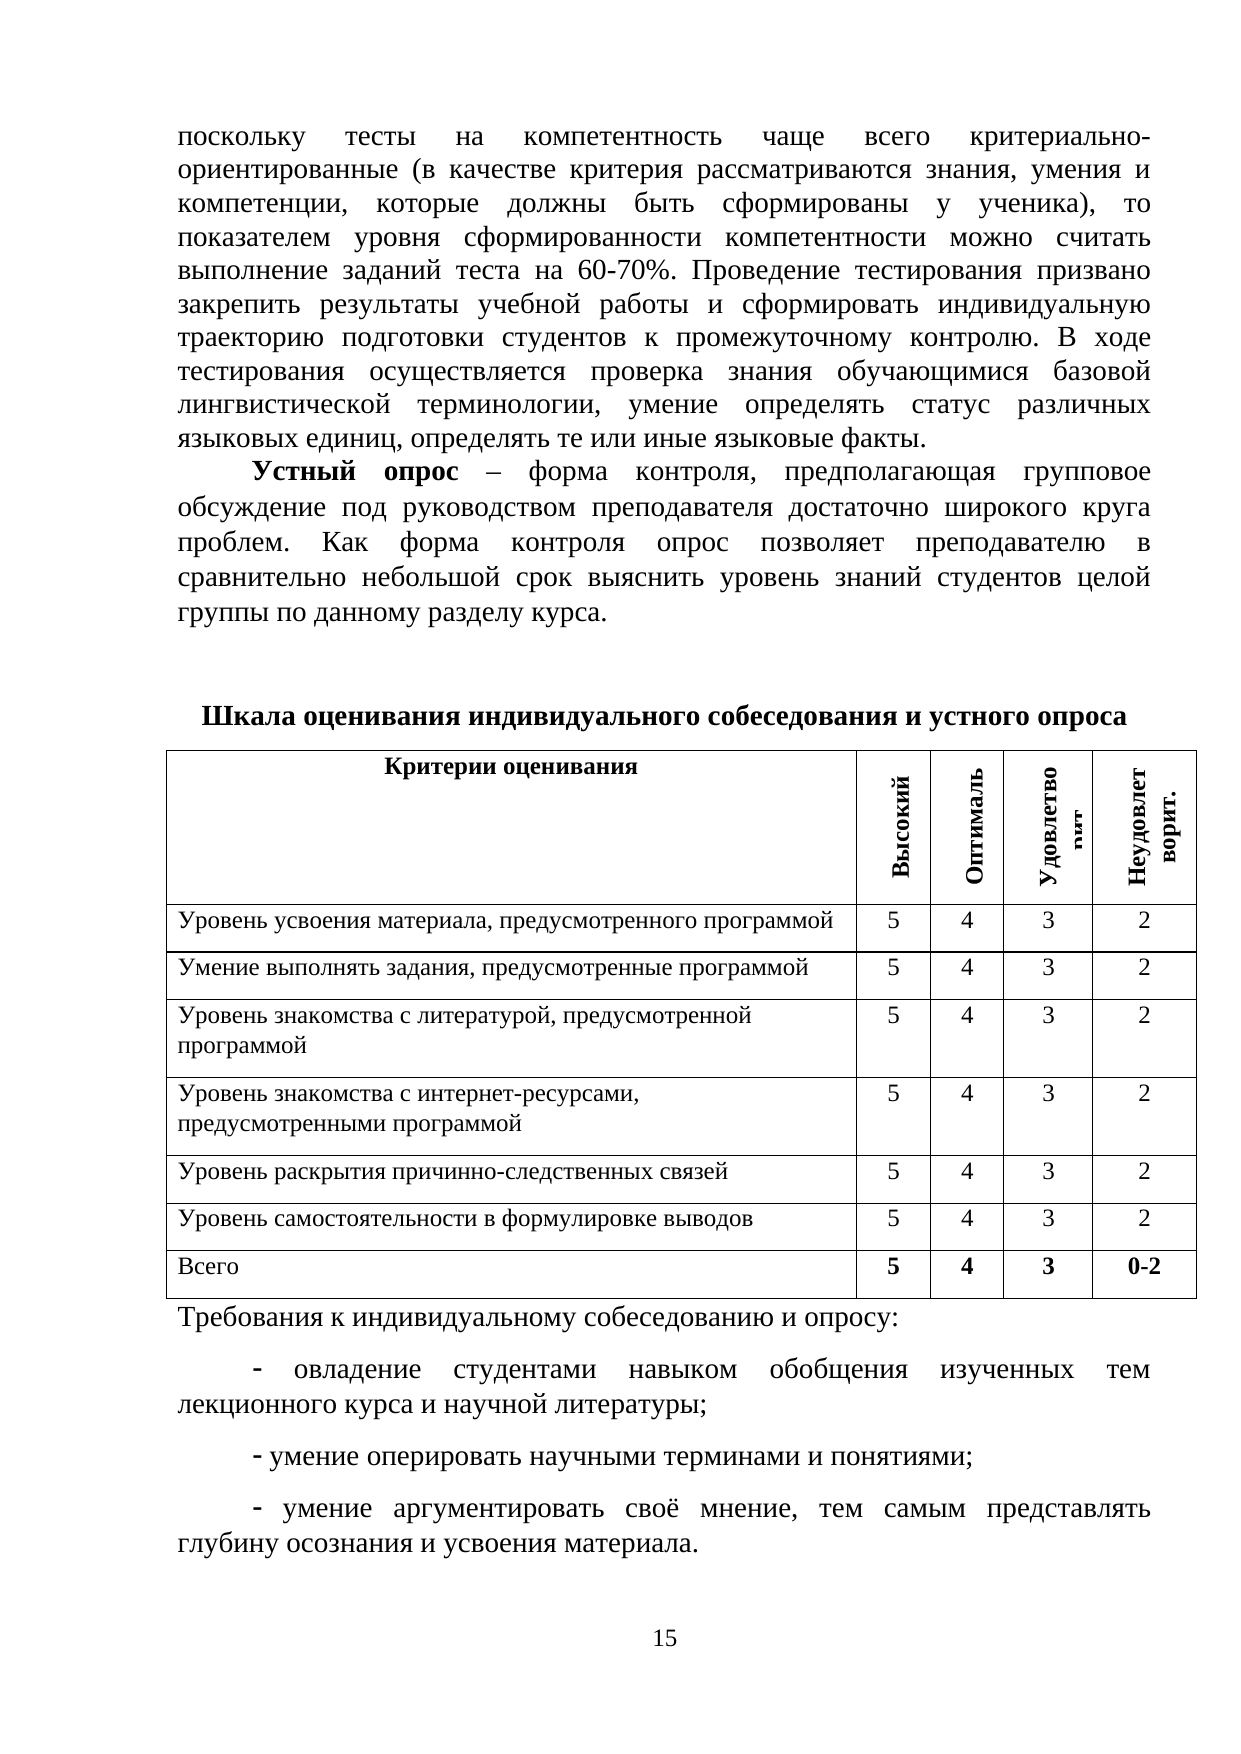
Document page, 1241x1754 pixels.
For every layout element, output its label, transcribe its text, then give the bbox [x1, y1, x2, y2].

table_header Неудовлетворит. [1093, 751, 1196, 904]
text овладение студентами навыком обобщения изученных тем лекционного курса и научной литературы; [177, 1351, 1152, 1419]
table_cell 5 [857, 905, 930, 951]
table_cell Уровень самостоятельности в формулировке выводов [167, 1204, 856, 1250]
table_cell 4 [931, 905, 1003, 951]
table_cell 3 [1004, 1000, 1092, 1077]
table_cell 2 [1093, 1156, 1196, 1202]
table_cell 5 [857, 1251, 930, 1298]
table_cell 3 [1004, 1204, 1092, 1250]
text Устный опрос – форма контроля, предполагающая групповое обсуждение под руководством преподавателя достаточно широкого круга проблем. Как форма контроля опрос позволяет преподавателю в сравнительно небольшой срок выяснить уровень знаний студентов целой группы по данному разделу курса. [177, 453, 1152, 628]
table_cell 5 [857, 1156, 930, 1202]
table_cell 2 [1093, 953, 1196, 999]
text умение аргументировать своё мнение, тем самым представлять глубину осознания и усвоения материала. [177, 1490, 1152, 1559]
table_header Высокий [857, 751, 930, 904]
table_cell 4 [931, 1204, 1003, 1250]
table_cell 5 [857, 1078, 930, 1155]
table_cell 2 [1093, 1000, 1196, 1077]
table_cell 4 [931, 1251, 1003, 1298]
table_header Оптимальный [931, 751, 1003, 904]
table_cell 3 [1004, 1078, 1092, 1155]
text умение оперировать научными терминами и понятиями; [177, 1438, 1152, 1472]
table_cell 5 [857, 953, 930, 999]
table_cell 4 [931, 1156, 1003, 1202]
table_cell 5 [857, 1204, 930, 1250]
table_cell 3 [1004, 953, 1092, 999]
table_cell 3 [1004, 905, 1092, 951]
table_cell Уровень раскрытия причинно-следственных связей [167, 1156, 856, 1202]
table_cell 2 [1093, 1204, 1196, 1250]
table_cell 2 [1093, 905, 1196, 951]
table_cell 2 [1093, 1078, 1196, 1155]
table_cell Всего [167, 1251, 856, 1298]
table_cell Уровень знакомства с интернет-ресурсами, предусмотренными программой [167, 1078, 856, 1155]
table_cell 0-2 [1093, 1251, 1196, 1298]
table_cell 4 [931, 1078, 1003, 1155]
text Шкала оценивания индивидуального собеседования и устного опроса [177, 698, 1152, 732]
table_header Удовлетворит. [1004, 751, 1092, 904]
table_cell 3 [1004, 1156, 1092, 1202]
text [177, 118, 1152, 453]
table_cell 3 [1004, 1251, 1092, 1298]
text Требования к индивидуальному собеседованию и опросу: [177, 1299, 1152, 1332]
table_cell Уровень усвоения материала, предусмотренного программой [167, 905, 856, 951]
table_cell 5 [857, 1000, 930, 1077]
table_cell Умение выполнять задания, предусмотренные программой [167, 953, 856, 999]
table_cell Уровень знакомства с литературой, предусмотренной программой [167, 1000, 856, 1077]
table_cell 4 [931, 953, 1003, 999]
table_cell 4 [931, 1000, 1003, 1077]
table_header Критерии оценивания [167, 751, 856, 904]
